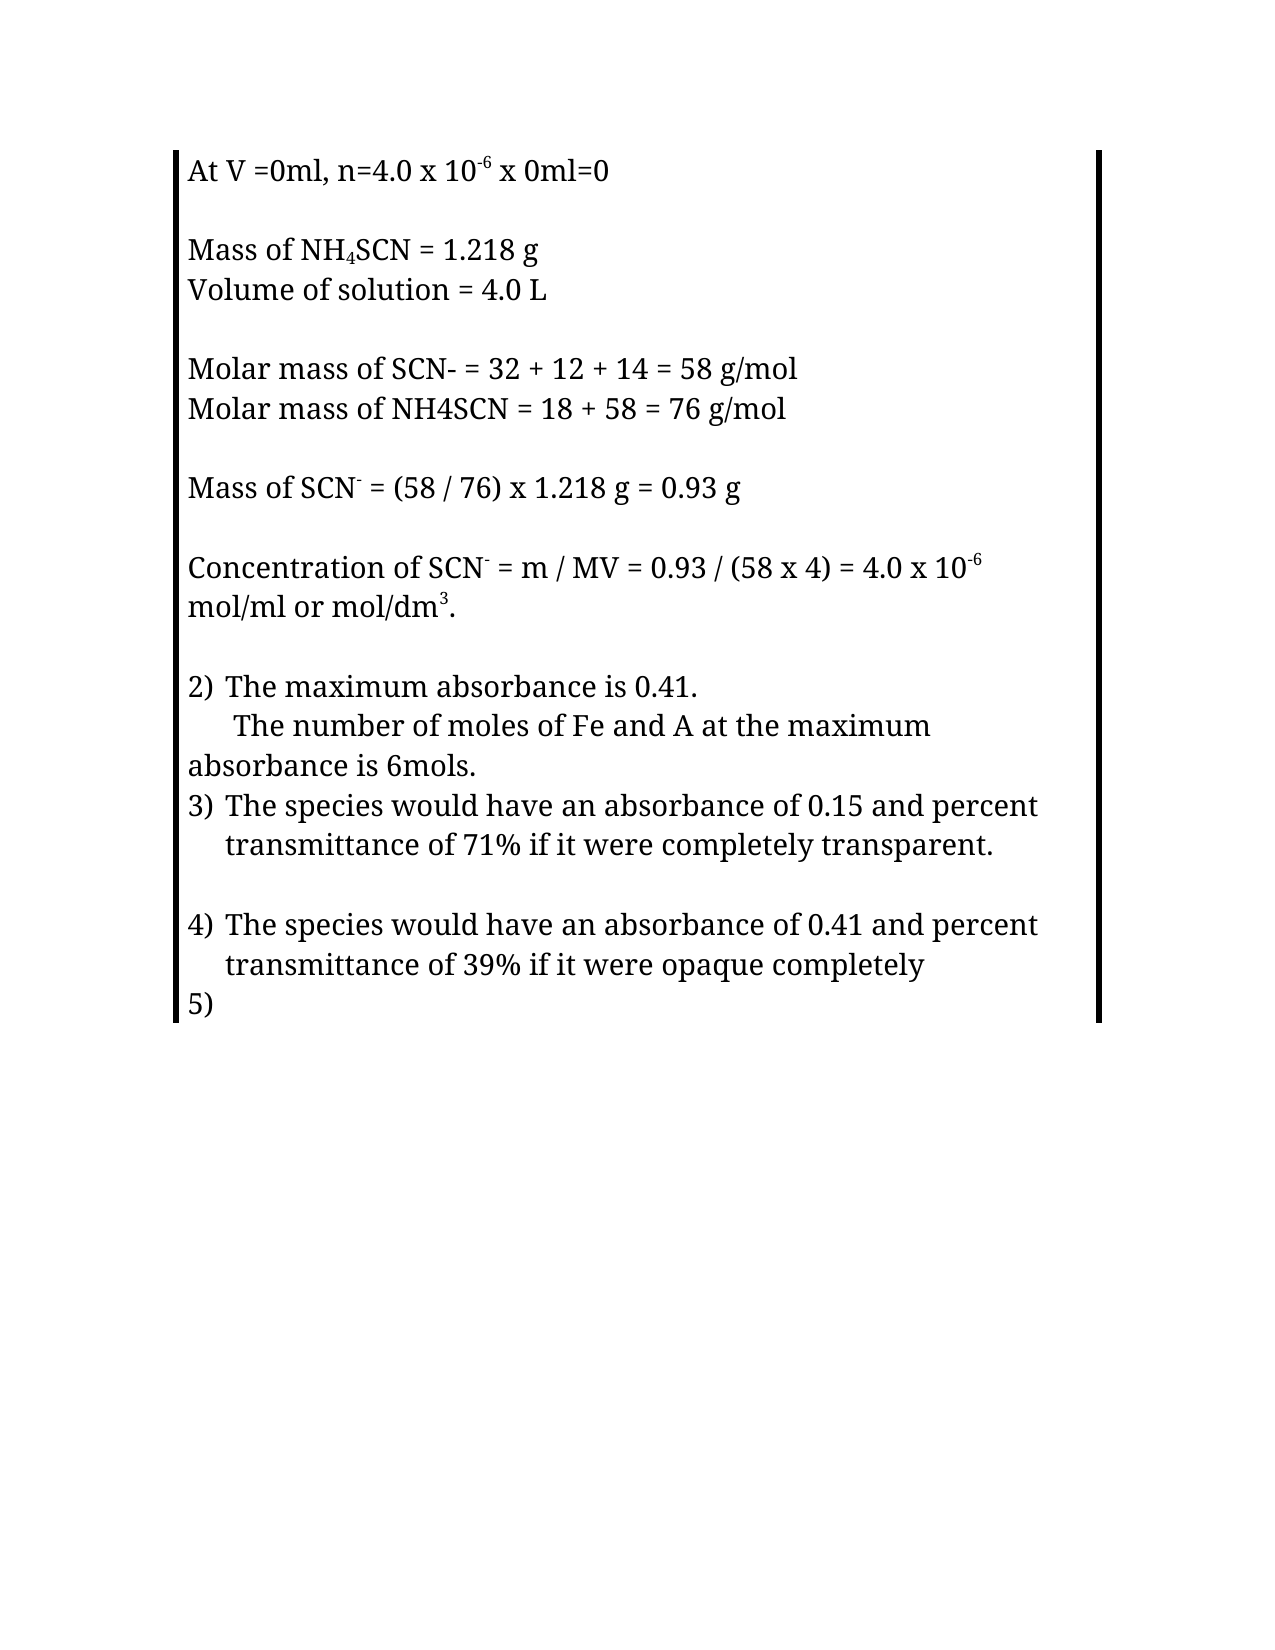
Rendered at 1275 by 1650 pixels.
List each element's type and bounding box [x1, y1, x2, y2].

table_cell [179, 150, 1096, 1023]
